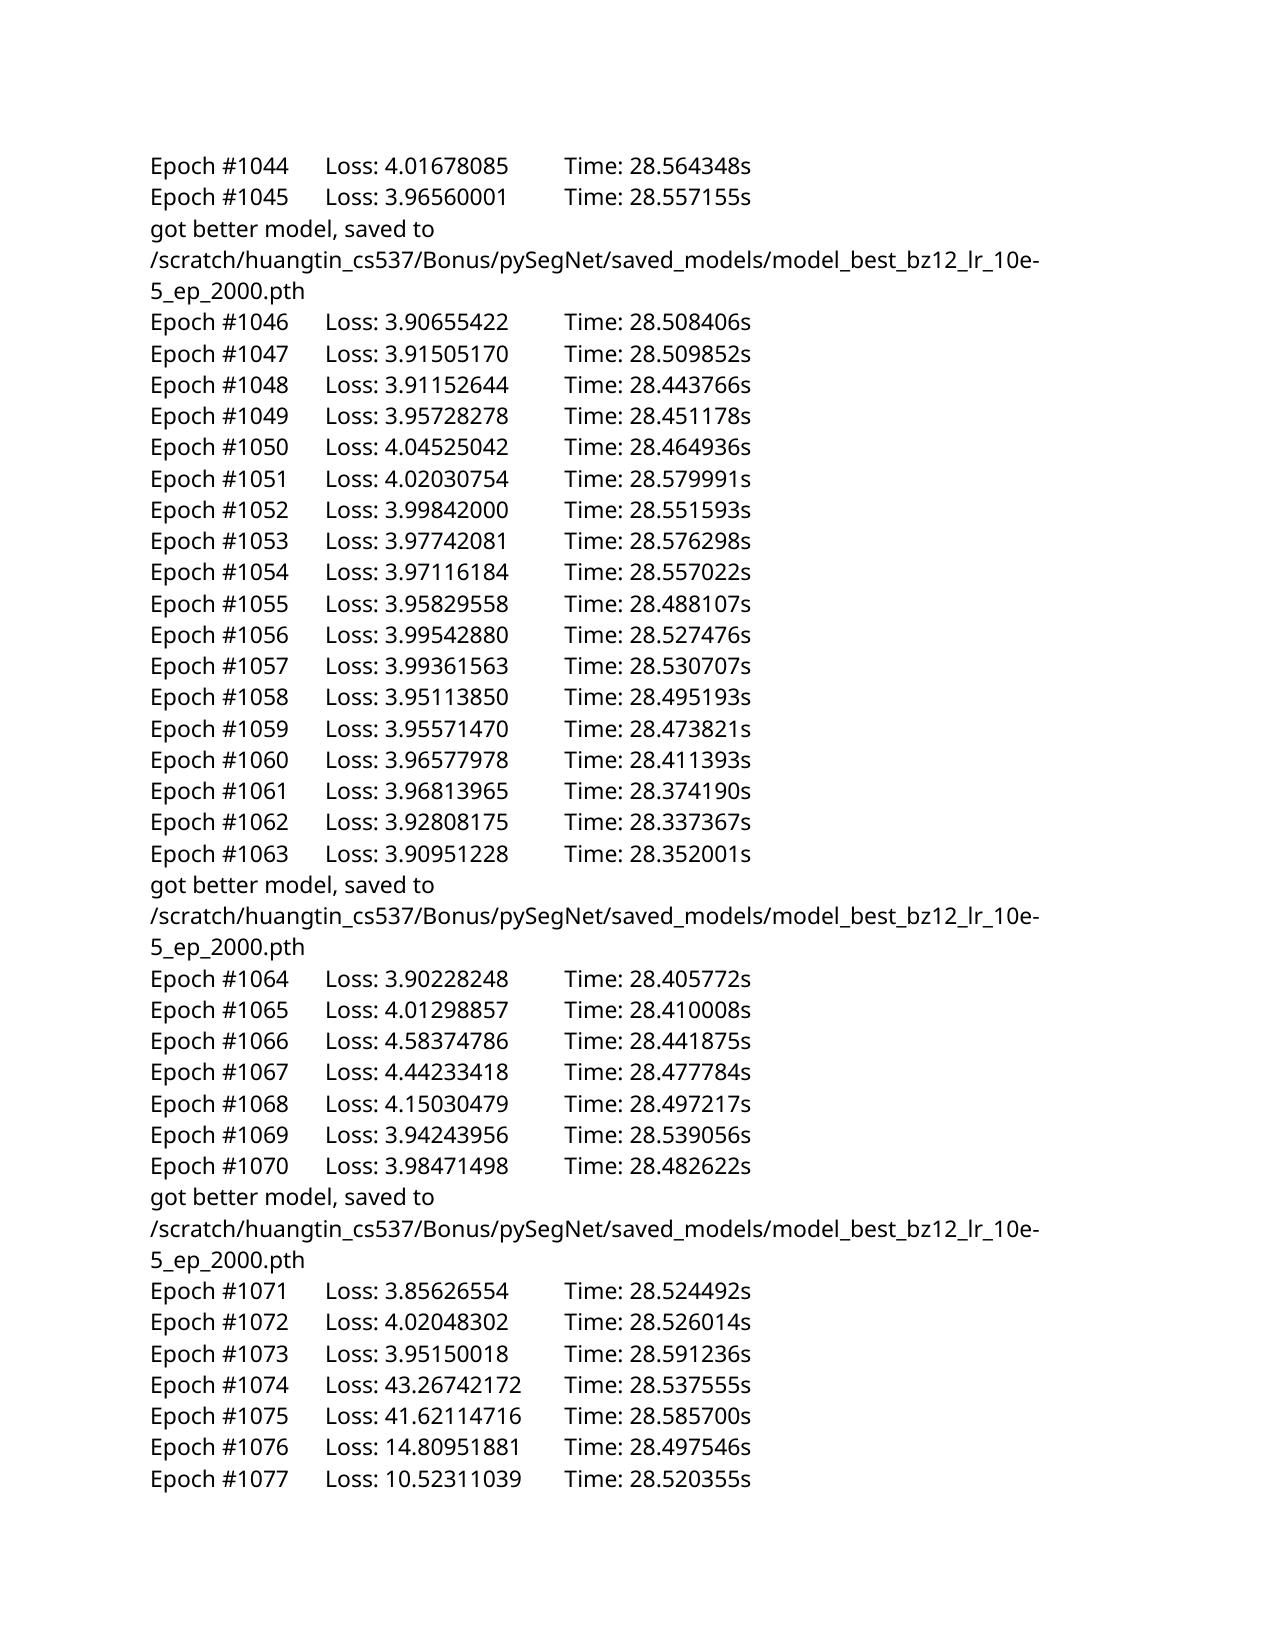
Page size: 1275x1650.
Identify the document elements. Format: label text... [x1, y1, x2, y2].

text Epoch #1064 Loss: 3.90228248 Time: 28.405772s [150, 962, 1125, 994]
text Epoch #1066 Loss: 4.58374786 Time: 28.441875s [150, 1025, 1125, 1056]
text Epoch #1049 Loss: 3.95728278 Time: 28.451178s [150, 400, 1125, 431]
text Epoch #1055 Loss: 3.95829558 Time: 28.488107s [150, 587, 1125, 619]
text Epoch #1062 Loss: 3.92808175 Time: 28.337367s [150, 806, 1125, 837]
text Epoch #1047 Loss: 3.91505170 Time: 28.509852s [150, 337, 1125, 369]
text Epoch #1046 Loss: 3.90655422 Time: 28.508406s [150, 306, 1125, 337]
text Epoch #1071 Loss: 3.85626554 Time: 28.524492s [150, 1275, 1125, 1306]
text Epoch #1077 Loss: 10.52311039 Time: 28.520355s [150, 1462, 1125, 1494]
text Epoch #1056 Loss: 3.99542880 Time: 28.527476s [150, 619, 1125, 650]
text got better model, saved to /scratch/huangtin_cs537/Bonus/pySegNet/saved_models/model_best_bz12_lr_10e-5_ep_2000.pth [150, 869, 1125, 962]
text Epoch #1050 Loss: 4.04525042 Time: 28.464936s [150, 431, 1125, 462]
text Epoch #1061 Loss: 3.96813965 Time: 28.374190s [150, 775, 1125, 806]
text Epoch #1057 Loss: 3.99361563 Time: 28.530707s [150, 650, 1125, 681]
text Epoch #1073 Loss: 3.95150018 Time: 28.591236s [150, 1337, 1125, 1369]
text Epoch #1053 Loss: 3.97742081 Time: 28.576298s [150, 525, 1125, 556]
text Epoch #1076 Loss: 14.80951881 Time: 28.497546s [150, 1431, 1125, 1462]
text Epoch #1044 Loss: 4.01678085 Time: 28.564348s [150, 150, 1125, 181]
text Epoch #1054 Loss: 3.97116184 Time: 28.557022s [150, 556, 1125, 587]
text Epoch #1051 Loss: 4.02030754 Time: 28.579991s [150, 462, 1125, 494]
text Epoch #1052 Loss: 3.99842000 Time: 28.551593s [150, 494, 1125, 525]
text Epoch #1063 Loss: 3.90951228 Time: 28.352001s [150, 837, 1125, 869]
text Epoch #1065 Loss: 4.01298857 Time: 28.410008s [150, 994, 1125, 1025]
text Epoch #1059 Loss: 3.95571470 Time: 28.473821s [150, 712, 1125, 744]
text Epoch #1069 Loss: 3.94243956 Time: 28.539056s [150, 1119, 1125, 1150]
text Epoch #1072 Loss: 4.02048302 Time: 28.526014s [150, 1306, 1125, 1337]
text Epoch #1070 Loss: 3.98471498 Time: 28.482622s [150, 1150, 1125, 1181]
text got better model, saved to /scratch/huangtin_cs537/Bonus/pySegNet/saved_models/model_best_bz12_lr_10e-5_ep_2000.pth [150, 1181, 1125, 1275]
text Epoch #1068 Loss: 4.15030479 Time: 28.497217s [150, 1087, 1125, 1119]
text got better model, saved to /scratch/huangtin_cs537/Bonus/pySegNet/saved_models/model_best_bz12_lr_10e-5_ep_2000.pth [150, 212, 1125, 306]
text Epoch #1074 Loss: 43.26742172 Time: 28.537555s [150, 1369, 1125, 1400]
text Epoch #1045 Loss: 3.96560001 Time: 28.557155s [150, 181, 1125, 212]
text Epoch #1058 Loss: 3.95113850 Time: 28.495193s [150, 681, 1125, 712]
text Epoch #1075 Loss: 41.62114716 Time: 28.585700s [150, 1400, 1125, 1431]
text Epoch #1048 Loss: 3.91152644 Time: 28.443766s [150, 369, 1125, 400]
text Epoch #1067 Loss: 4.44233418 Time: 28.477784s [150, 1056, 1125, 1087]
text Epoch #1060 Loss: 3.96577978 Time: 28.411393s [150, 744, 1125, 775]
